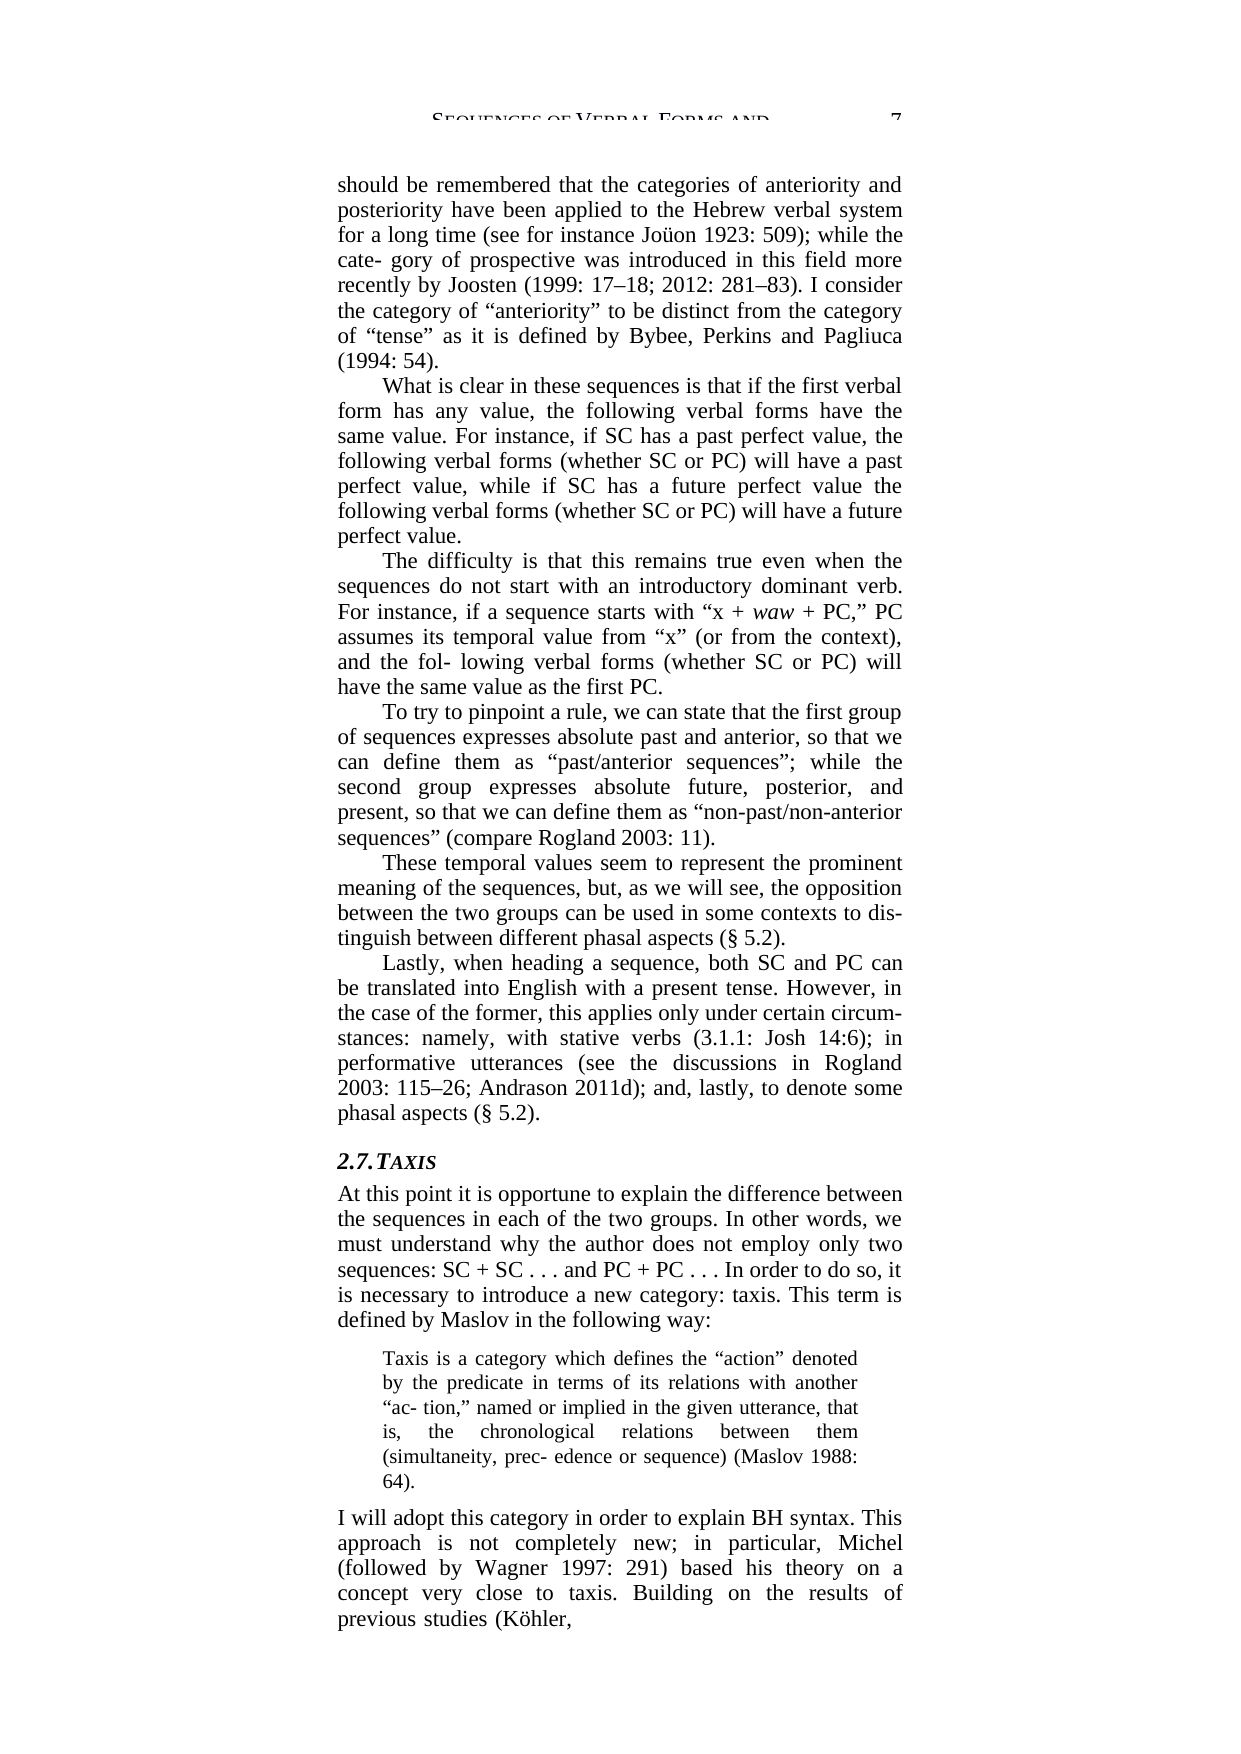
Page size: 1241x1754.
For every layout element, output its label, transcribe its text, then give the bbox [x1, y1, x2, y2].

text Lastly, when heading a sequence, both SC and PC can be translated into English with a present tense. However, in the case of the former, this applies only under certain circum- stances: namely, with stative verbs (3.1.1: Josh 14:6); in performative utterances (see the discussions in Rogland 2003: 115–26; Andrason 2011d); and, lastly, to denote some phasal aspects (§ 5.2). [337, 950, 903, 1126]
list TAXIS [337, 1147, 1065, 1175]
text Taxis is a category which defines the “action” denoted by the predicate in terms of its relations with another “ac- tion,” named or implied in the given utterance, that is, the chronological relations between them (simultaneity, prec- edence or sequence) (Maslov 1988: 64). [382, 1345, 858, 1493]
text At this point it is opportune to explain the difference between the sequences in each of the two groups. In other words, we must understand why the author does not employ only two sequences: SC + SC . . . and PC + PC . . . In order to do so, it is necessary to introduce a new category: taxis. This term is defined by Maslov in the following way: [337, 1182, 903, 1332]
text These temporal values seem to represent the prominent meaning of the sequences, but, as we will see, the opposition between the two groups can be used in some contexts to dis- tinguish between different phasal aspects (§ 5.2). [337, 850, 903, 950]
text I will adopt this category in order to explain BH syntax. This approach is not completely new; in particular, Michel (followed by Wagner 1997: 291) based his theory on a concept very close to taxis. Building on the results of previous studies (Köhler, [337, 1506, 903, 1631]
text should be remembered that the categories of anteriority and posteriority have been applied to the Hebrew verbal system for a long time (see for instance Joüon 1923: 509); while the cate- gory of prospective was introduced in this field more recently by Joosten (1999: 17–18; 2012: 281–83). I consider the category of “anteriority” to be distinct from the category of “tense” as it is defined by Bybee, Perkins and Pagliuca (1994: 54). [337, 172, 903, 373]
text What is clear in these sequences is that if the first verbal form has any value, the following verbal forms have the same value. For instance, if SC has a past perfect value, the following verbal forms (whether SC or PC) will have a past perfect value, while if SC has a future perfect value the following verbal forms (whether SC or PC) will have a future perfect value. [337, 373, 903, 549]
text To try to pinpoint a rule, we can state that the first group of sequences expresses absolute past and anterior, so that we can define them as “past/anterior sequences”; while the second group expresses absolute future, posterior, and present, so that we can define them as “non-past/non-anterior sequences” (compare Rogland 2003: 11). [337, 699, 903, 850]
text The difficulty is that this remains true even when the sequences do not start with an introductory dominant verb. For instance, if a sequence starts with “x + waw + PC,” PC assumes its temporal value from “x” (or from the context), and the fol- lowing verbal forms (whether SC or PC) will have the same value as the first PC. [337, 549, 903, 699]
